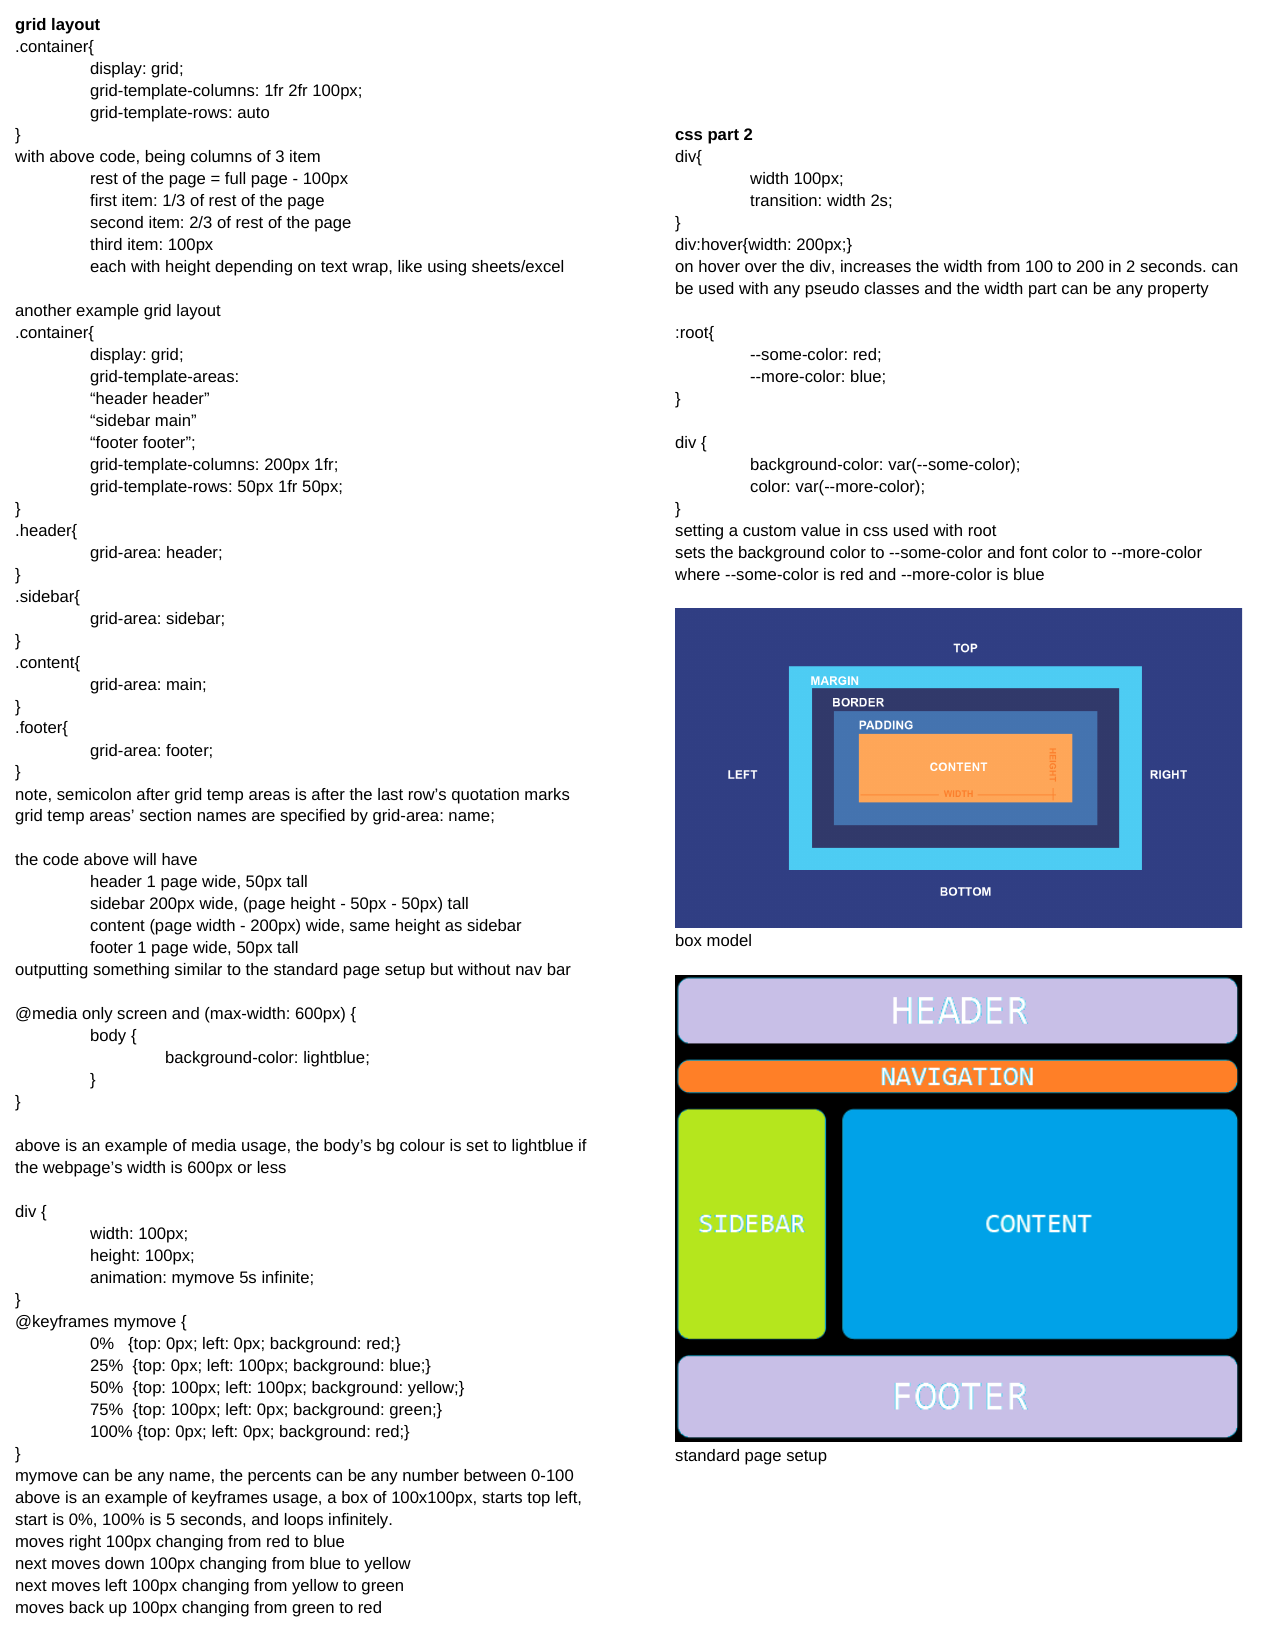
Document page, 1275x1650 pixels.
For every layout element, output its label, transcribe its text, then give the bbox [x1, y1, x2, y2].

text display: grid; [90, 59, 600, 78]
text @keyframes mymove { [15, 1312, 600, 1331]
text } [675, 213, 1260, 232]
text sets the background color to --some-color and font color to --more-color [675, 542, 1260, 562]
text } [15, 630, 600, 649]
text moves right 100px changing from red to blue [15, 1532, 600, 1551]
text above is an example of media usage, the body’s bg colour is set to lightblue if the webpage’s width is 600px or less [15, 1136, 600, 1177]
text grid-template-columns: 200px 1fr; [15, 454, 600, 474]
text 100% {top: 0px; left: 0px; background: red;} [15, 1422, 600, 1441]
text } [15, 498, 600, 518]
text } [15, 1290, 600, 1309]
text } [15, 564, 600, 584]
text note, semicolon after grid temp areas is after the last row’s quotation marks [15, 784, 600, 803]
text } [15, 1070, 600, 1089]
text .sidebar{ [15, 586, 600, 606]
text div:hover{width: 200px;} [675, 235, 1260, 254]
text outputting something similar to the standard page setup but without nav bar [15, 960, 600, 979]
text --some-color: red; [675, 345, 1260, 364]
text div { [15, 1202, 600, 1221]
text rest of the page = full page - 100px [15, 169, 600, 188]
text above is an example of keyframes usage, a box of 100x100px, starts top left, [15, 1488, 600, 1507]
text } [15, 696, 600, 716]
text height: 100px; [15, 1246, 600, 1265]
text :root{ [675, 323, 1260, 342]
text setting a custom value in css used with root [675, 521, 1260, 540]
text } [15, 1092, 600, 1111]
text body { [15, 1026, 600, 1045]
text .header{ [15, 521, 600, 540]
text width: 100px; [15, 1224, 600, 1243]
text another example grid layout [15, 301, 600, 320]
text where --some-color is red and --more-color is blue [675, 564, 1260, 584]
text grid-template-rows: auto [90, 103, 600, 122]
text div { [675, 433, 1260, 452]
text “header header” [15, 389, 600, 408]
text div{ [675, 147, 1260, 166]
text the code above will have [15, 850, 600, 869]
text grid-area: main; [15, 674, 600, 693]
text 75% {top: 100px; left: 0px; background: green;} [15, 1400, 600, 1419]
picture [675, 975, 1243, 1442]
text animation: mymove 5s infinite; [15, 1268, 600, 1287]
text } [15, 1444, 600, 1463]
text second item: 2/3 of rest of the page [15, 213, 600, 232]
text third item: 100px [15, 235, 600, 254]
text } [675, 498, 1260, 518]
text } [15, 125, 600, 144]
text standard page setup [675, 1446, 1260, 1465]
text box model [675, 931, 1260, 950]
text @media only screen and (max-width: 600px) { [15, 1004, 600, 1023]
text .container{ [15, 323, 600, 342]
text content (page width - 200px) wide, same height as sidebar [15, 916, 600, 935]
text css part 2 [675, 125, 1260, 144]
text --more-color: blue; [675, 367, 1260, 386]
text grid-template-columns: 1fr 2fr 100px; [90, 81, 600, 100]
text grid-area: sidebar; [15, 608, 600, 628]
text grid-template-areas: [15, 367, 600, 386]
text first item: 1/3 of rest of the page [15, 191, 600, 210]
text grid temp areas’ section names are specified by grid-area: name; [15, 806, 600, 825]
text with above code, being columns of 3 item [15, 147, 600, 166]
text start is 0%, 100% is 5 seconds, and loops infinitely. [15, 1509, 600, 1529]
text “sidebar main” [15, 411, 600, 430]
text mymove can be any name, the percents can be any number between 0-100 [15, 1466, 600, 1485]
text grid-area: header; [15, 542, 600, 562]
text transition: width 2s; [675, 191, 1260, 210]
text } [675, 389, 1260, 408]
text next moves left 100px changing from yellow to green [15, 1576, 600, 1595]
text background-color: lightblue; [90, 1048, 600, 1067]
text } [15, 762, 600, 781]
text grid-area: footer; [15, 740, 600, 759]
text next moves down 100px changing from blue to yellow [15, 1553, 600, 1573]
text 0% {top: 0px; left: 0px; background: red;} [15, 1334, 600, 1353]
text .content{ [15, 652, 600, 672]
text each with height depending on text wrap, like using sheets/excel [15, 257, 600, 276]
text display: grid; [15, 345, 600, 364]
text width 100px; [675, 169, 1260, 188]
text footer 1 page wide, 50px tall [15, 938, 600, 957]
text .container{ [15, 37, 600, 56]
text 25% {top: 0px; left: 100px; background: blue;} [15, 1356, 600, 1375]
text grid layout [15, 15, 600, 34]
text “footer footer”; [15, 433, 600, 452]
text color: var(--more-color); [675, 477, 1260, 496]
picture [675, 608, 1243, 928]
text moves back up 100px changing from green to red [15, 1597, 600, 1617]
text 50% {top: 100px; left: 100px; background: yellow;} [15, 1378, 600, 1397]
text header 1 page wide, 50px tall [15, 872, 600, 891]
text grid-template-rows: 50px 1fr 50px; [15, 477, 600, 496]
text .footer{ [15, 718, 600, 737]
text sidebar 200px wide, (page height - 50px - 50px) tall [15, 894, 600, 913]
text on hover over the div, increases the width from 100 to 200 in 2 seconds. can be used with any pseudo classes and the width part can be any property [675, 257, 1260, 298]
text background-color: var(--some-color); [675, 454, 1260, 474]
